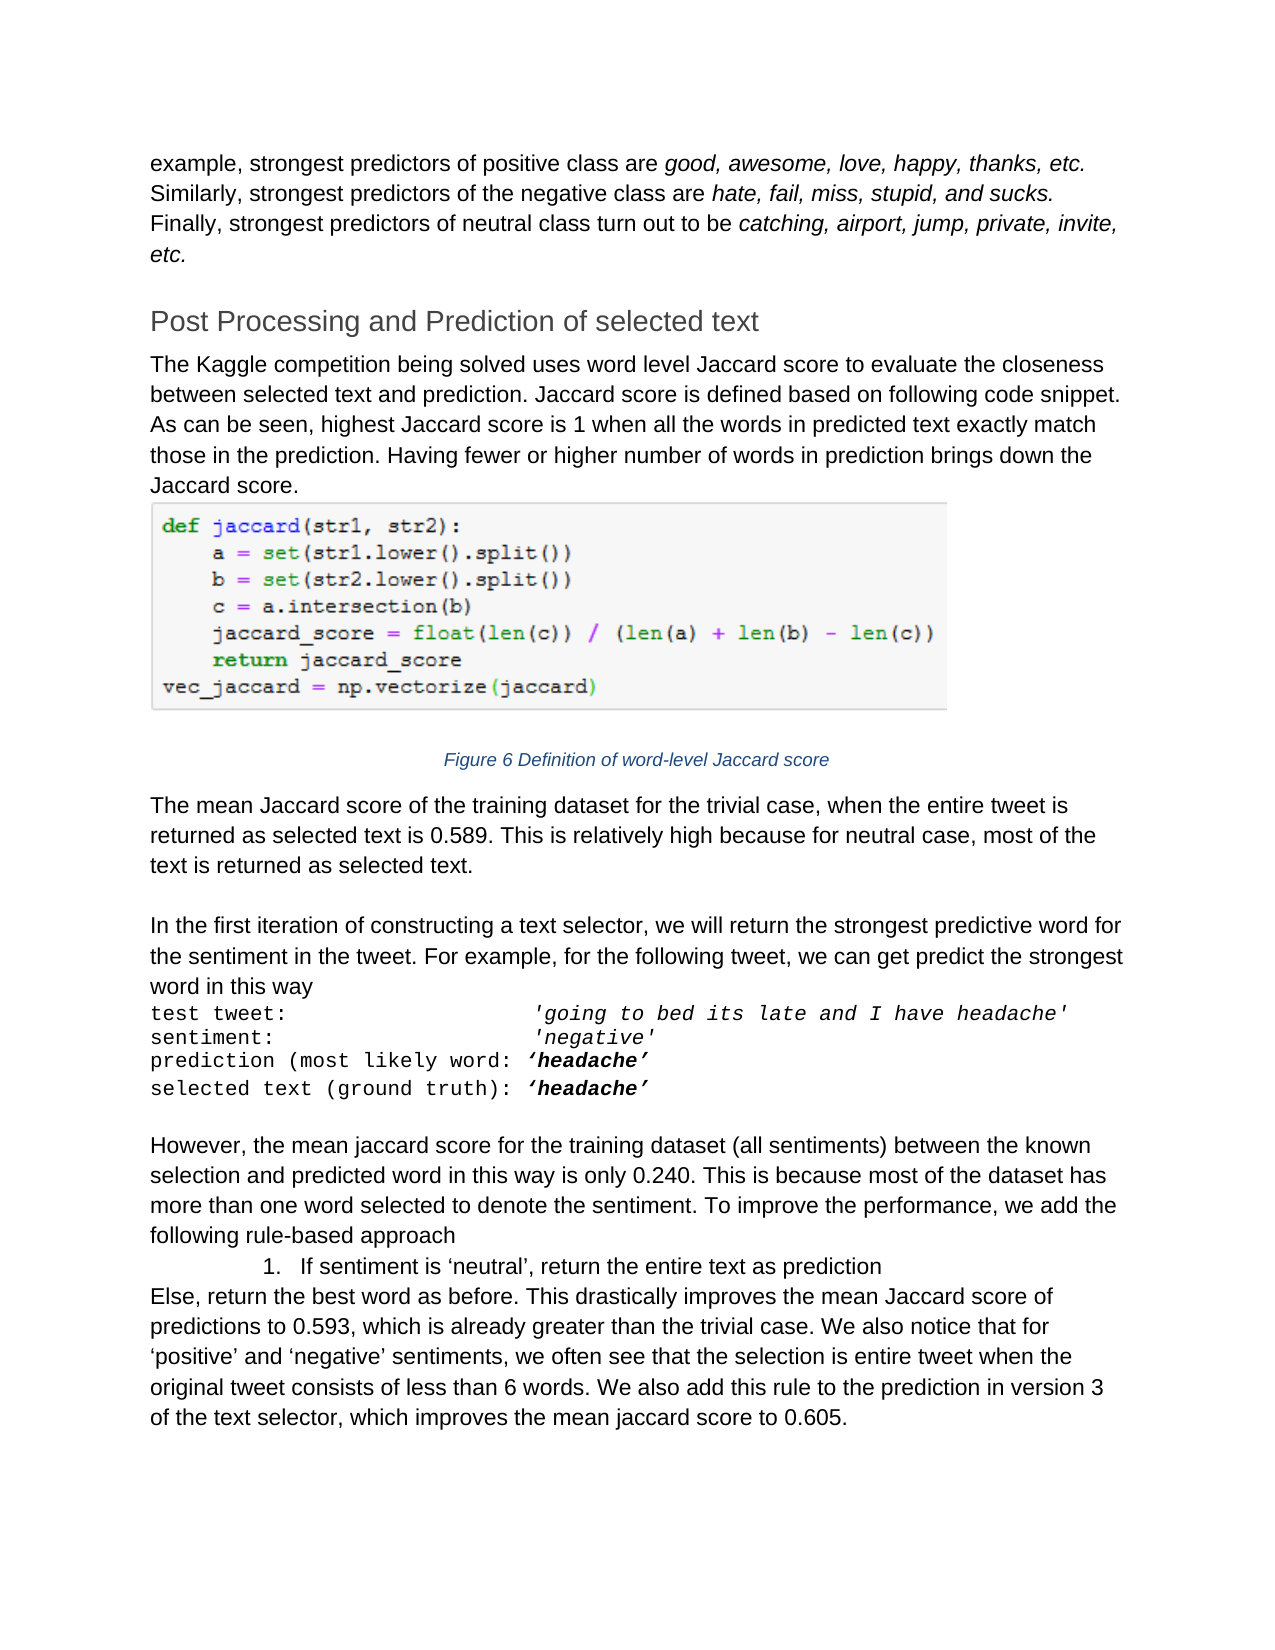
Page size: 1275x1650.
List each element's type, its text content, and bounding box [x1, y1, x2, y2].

text sentiment: 'negative' [150, 1027, 1125, 1050]
text In the first iteration of constructing a text selector, we will return the strongest predictive word for the sentiment in the tweet. For example, for the following tweet, we can get predict the strongest word in this way [150, 912, 1125, 999]
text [150, 150, 1125, 267]
text However, the mean jaccard score for the training dataset (all sentiments) between the known selection and predicted word in this way is only 0.240. This is because most of the dataset has more than one word selected to denote the sentiment. To improve the performance, we add the following rule-based approach [150, 1132, 1125, 1249]
text The mean Jaccard score of the training dataset for the trivial case, when the entire tweet is returned as selected text is 0.589. This is relatively high because for neutral case, most of the text is returned as selected text. [150, 792, 1125, 878]
text The Kaggle competition being solved uses word level Jaccard score to evaluate the closeness between selected text and prediction. Jaccard score is defined based on following code snippet. As can be seen, highest Jaccard score is 1 when all the words in predicted text exactly match those in the prediction. Having fewer or higher number of words in prediction brings down the Jaccard score. [150, 351, 1125, 498]
text Else, return the best word as before. This drastically improves the mean Jaccard score of predictions to 0.593, which is already greater than the trivial case. We also notice that for ‘positive’ and ‘negative’ sentiments, we often see that the selection is entire tweet when the original tweet consists of less than 6 words. We also add this rule to the prediction in version 3 of the text selector, which improves the mean jaccard score to 0.605. [150, 1283, 1125, 1430]
text Figure 6 Definition of word-level Jaccard score [150, 749, 1125, 771]
text prediction (most likely word: ‘headache’ [150, 1050, 1125, 1074]
text selected text (ground truth): ‘headache’ [150, 1077, 1125, 1101]
text test tweet: 'going to bed its late and I have headache' [150, 1003, 1125, 1027]
list If sentiment is ‘neutral’, return the entire text as prediction [262, 1253, 1125, 1279]
picture [150, 501, 947, 712]
subtitle Post Processing and Prediction of selected text [150, 304, 1125, 338]
